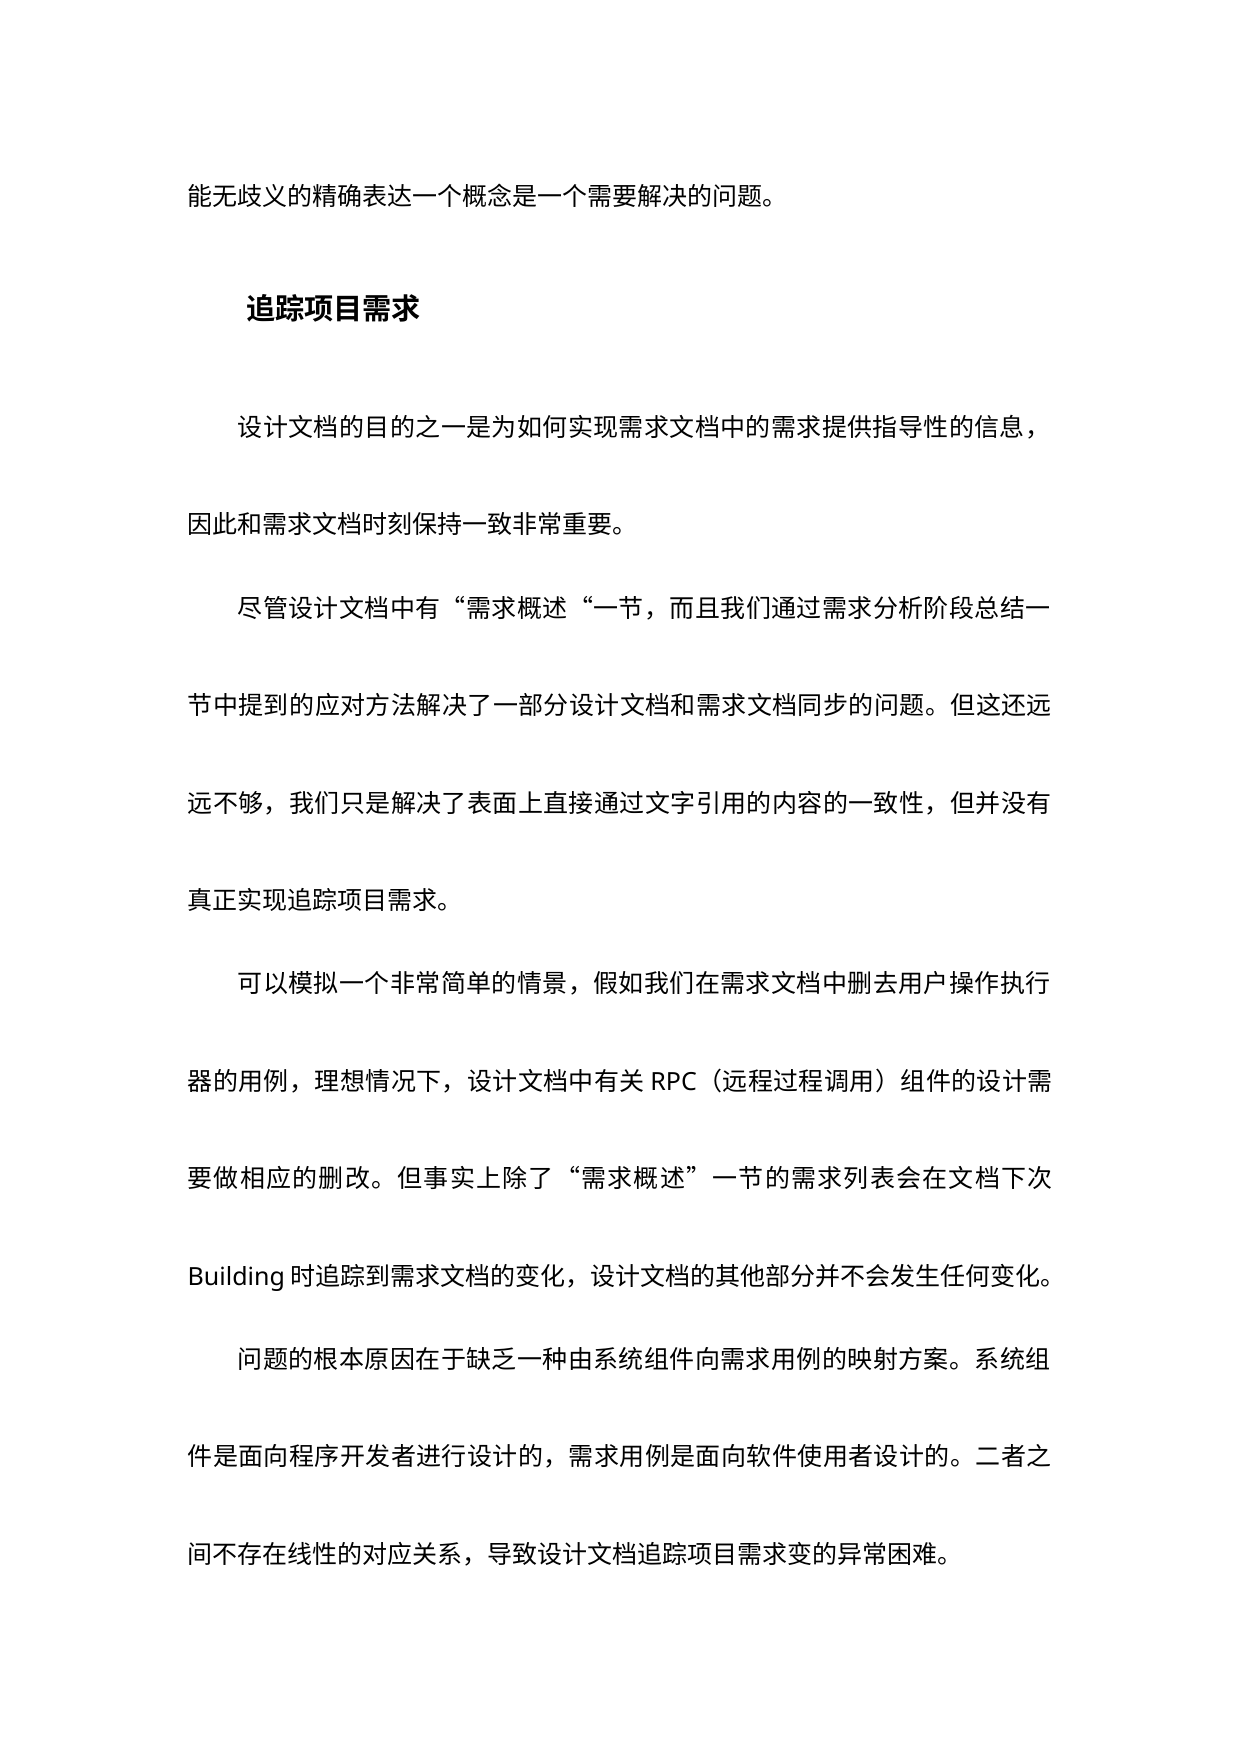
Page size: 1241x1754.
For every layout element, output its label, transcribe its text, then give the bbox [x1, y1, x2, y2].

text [187, 162, 1053, 227]
text 可以模拟一个非常简单的情景，假如我们在需求文档中删去用户操作执行器的用例，理想情况下，设计文档中有关RPC（远程过程调用）组件的设计需要做相应的删改。但事实上除了“需求概述”一节的需求列表会在文档下次Building时追踪到需求文档的变化，设计文档的其他部分并不会发生任何变化。 [187, 949, 1053, 1307]
text 设计文档的目的之一是为如何实现需求文档中的需求提供指导性的信息，因此和需求文档时刻保持一致非常重要。 [187, 393, 1053, 556]
text 问题的根本原因在于缺乏一种由系统组件向需求用例的映射方案。系统组件是面向程序开发者进行设计的，需求用例是面向软件使用者设计的。二者之间不存在线性的对应关系，导致设计文档追踪项目需求变的异常困难。 [187, 1325, 1053, 1585]
text 尽管设计文档中有“需求概述“一节，而且我们通过需求分析阶段总结一节中提到的应对方法解决了一部分设计文档和需求文档同步的问题。但这还远远不够，我们只是解决了表面上直接通过文字引用的内容的一致性，但并没有真正实现追踪项目需求。 [187, 574, 1053, 931]
subtitle 追踪项目需求 [187, 274, 1053, 339]
